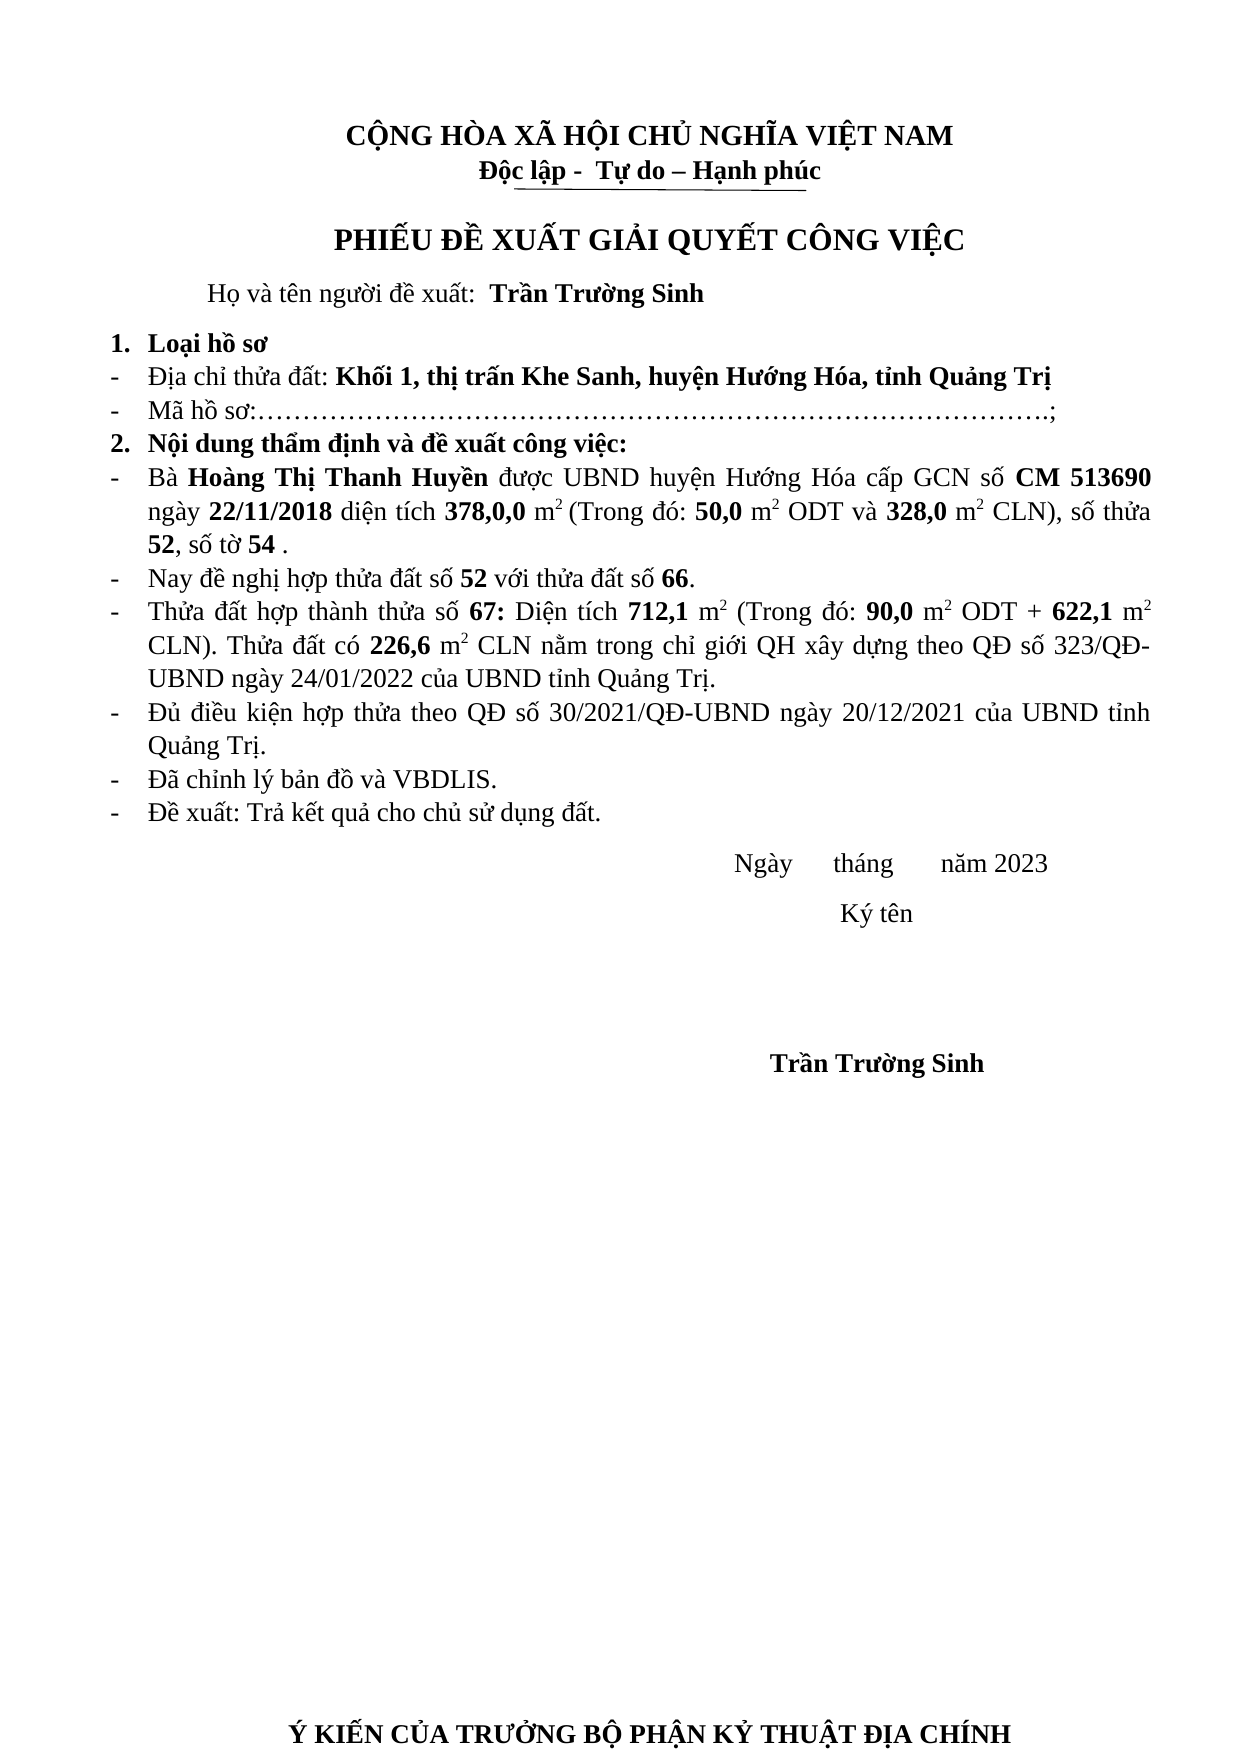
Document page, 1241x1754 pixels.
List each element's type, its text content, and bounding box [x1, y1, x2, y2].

list Đủ điều kiện hợp thửa theo QĐ số 30/2021/QĐ-UBND ngày 20/12/2021 của UBND tỉnh Quảng Trị. [110, 696, 1152, 761]
list Nội dung thẩm định và đề xuất công việc: [110, 428, 1152, 459]
text CỘNG HÒA XÃ HỘI CHỦ NGHĨA VIỆT NAM [148, 118, 1152, 152]
text Ngày tháng năm 2023 [148, 847, 1048, 878]
list Loại hồ sơ [110, 327, 1152, 358]
list Ký tên [748, 897, 930, 928]
text Họ và tên người đề xuất: Trần Trường Sinh [148, 277, 1152, 308]
list Đã chỉnh lý bản đồ và VBDLIS. [110, 763, 1152, 794]
list Địa chỉ thửa đất: Khối 1, thị trấn Khe Sanh, huyện Hướng Hóa, tỉnh Quảng Trị [110, 361, 1152, 392]
list Thửa đất hợp thành thửa số 67: Diện tích 712,1 m2 (Trong đó: 90,0 m2 ODT + 622,1 m2 CLN). Thửa đất có 226,6 m2 CLN nằm trong chỉ giới QH xây dựng theo QĐ số 323/QĐ-UBND ngày 24/01/2022 của UBND tỉnh Quảng Trị. [110, 595, 1152, 693]
list Bà Hoàng Thị Thanh Huyền được UBND huyện Hướng Hóa cấp GCN số CM 513690 ngày 22/11/2018 diện tích 378,0,0 m2 (Trong đó: 50,0 m2 ODT và 328,0 m2 CLN), số thửa 52, số tờ 54 . [110, 461, 1152, 559]
list Nay đề nghị hợp thửa đất số 52 với thửa đất số 66. [110, 562, 1152, 593]
list Trần Trường Sinh [148, 1048, 1152, 1079]
list Mã hồ sơ:…………………………………………………………………………….; [110, 394, 1152, 425]
list Ý KIẾN CỦA TRƯỞNG BỘ PHẬN KỶ THUẬT ĐỊA CHÍNH [148, 1718, 1152, 1749]
list Đề xuất: Trả kết quả cho chủ sử dụng đất. [110, 797, 1152, 828]
text PHIẾU ĐỀ XUẤT GIẢI QUYẾT CÔNG VIỆC [148, 221, 1152, 257]
text Độc lập - Tự do – Hạnh phúc [148, 154, 1152, 185]
